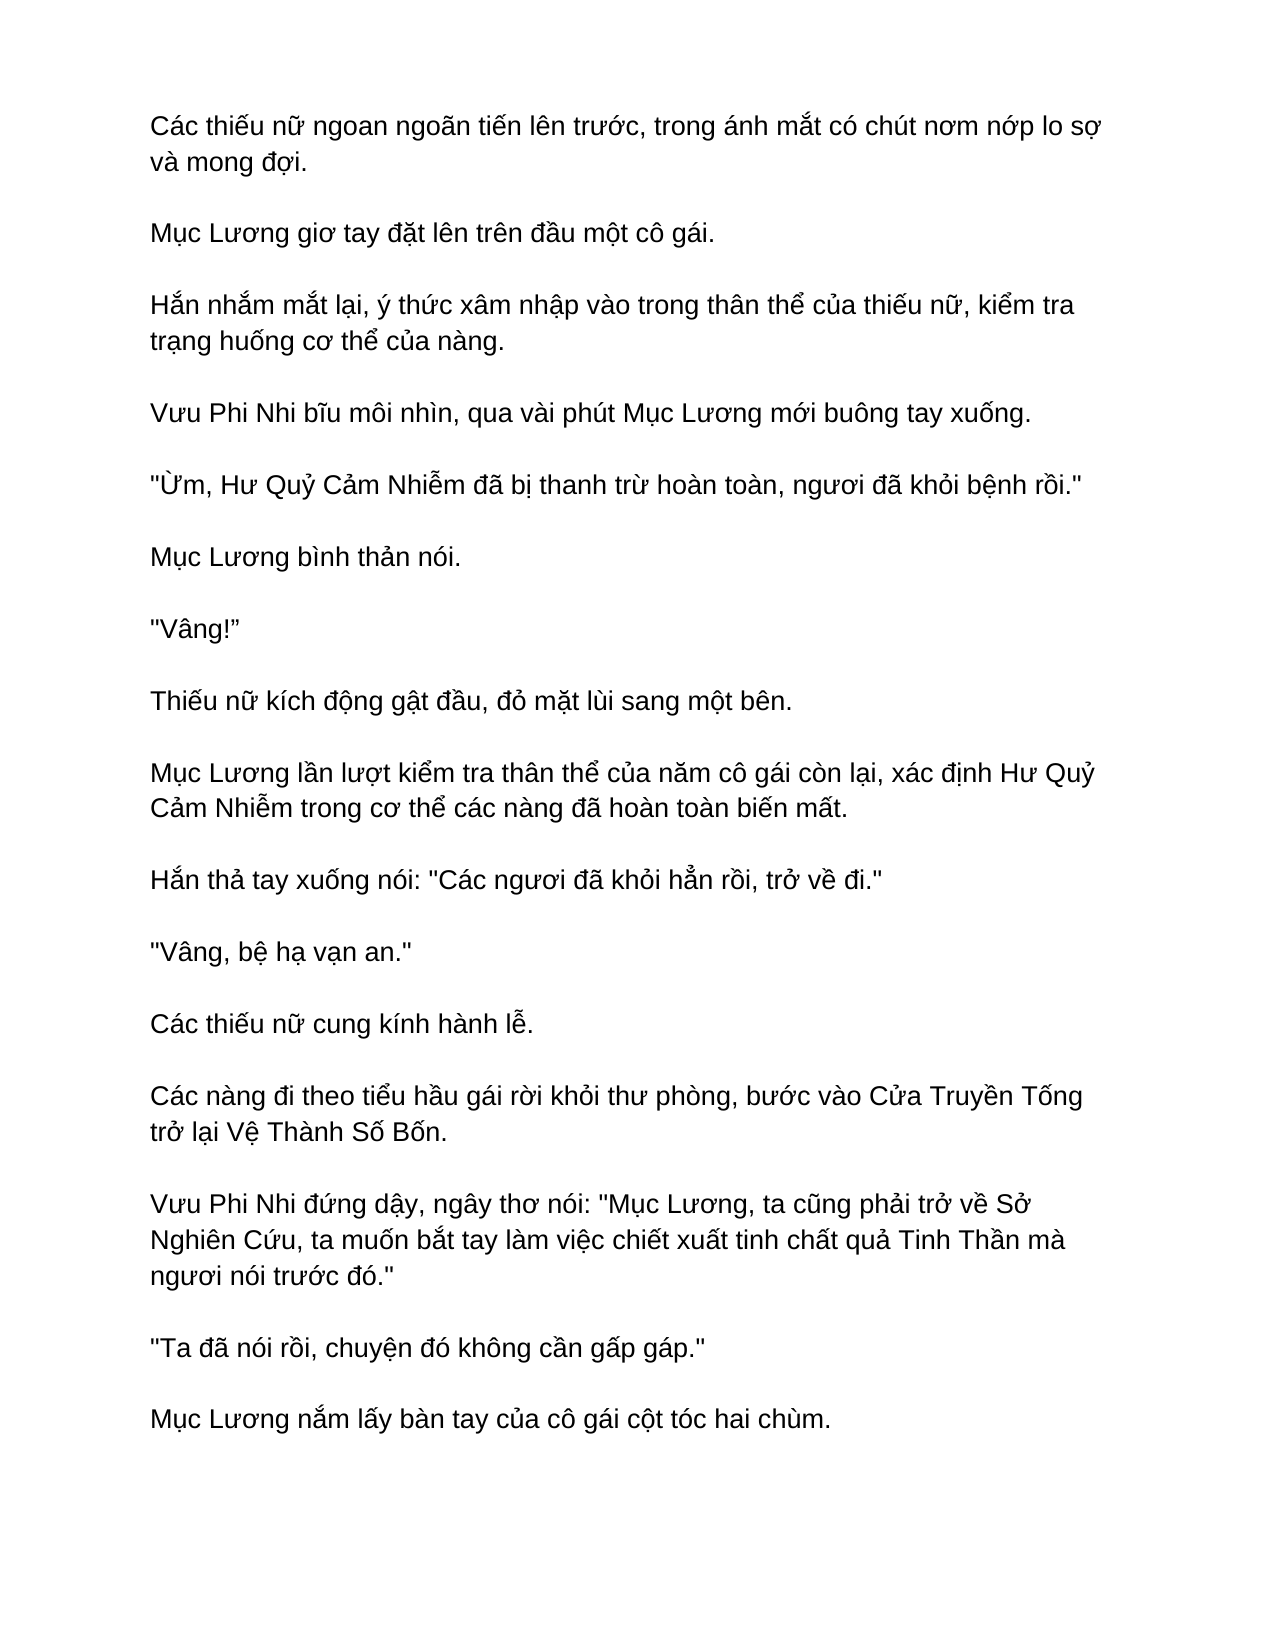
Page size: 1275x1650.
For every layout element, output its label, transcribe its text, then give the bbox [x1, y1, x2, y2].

text Mục Lương giơ tay đặt lên trên đầu một cô gái. [150, 217, 1124, 249]
text "Vâng, bệ hạ vạn an." [150, 936, 1124, 967]
text Hắn thả tay xuống nói: "Các ngươi đã khỏi hẳn rồi, trở về đi." [150, 864, 1124, 896]
text Mục Lương bình thản nói. [150, 541, 1124, 572]
text Thiếu nữ kích động gật đầu, đỏ mặt lùi sang một bên. [150, 685, 1124, 716]
text Vưu Phi Nhi đứng dậy, ngây thơ nói: "Mục Lương, ta cũng phải trở về Sở Nghiên Cứu, ta muốn bắt tay làm việc chiết xuất tinh chất quả Tinh Thần mà ngươi nói trước đó." [150, 1188, 1124, 1291]
text "Ừm, Hư Quỷ Cảm Nhiễm đã bị thanh trừ hoàn toàn, ngươi đã khỏi bệnh rồi." [150, 469, 1124, 500]
text "Vâng!” [150, 613, 1124, 644]
text Vưu Phi Nhi bĩu môi nhìn, qua vài phút Mục Lương mới buông tay xuống. [150, 397, 1124, 428]
text Các thiếu nữ cung kính hành lễ. [150, 1008, 1124, 1039]
text Các nàng đi theo tiểu hầu gái rời khỏi thư phòng, bước vào Cửa Truyền Tống trở lại Vệ Thành Số Bốn. [150, 1080, 1124, 1147]
text "Ta đã nói rồi, chuyện đó không cần gấp gáp." [150, 1332, 1124, 1363]
text Hắn nhắm mắt lại, ý thức xâm nhập vào trong thân thể của thiếu nữ, kiểm tra trạng huống cơ thể của nàng. [150, 289, 1124, 357]
text Các thiếu nữ ngoan ngoãn tiến lên trước, trong ánh mắt có chút nơm nớp lo sợ và mong đợi. [150, 110, 1124, 177]
text Mục Lương lần lượt kiểm tra thân thể của năm cô gái còn lại, xác định Hư Quỷ Cảm Nhiễm trong cơ thể các nàng đã hoàn toàn biến mất. [150, 757, 1124, 824]
text Mục Lương nắm lấy bàn tay của cô gái cột tóc hai chùm. [150, 1403, 1124, 1435]
